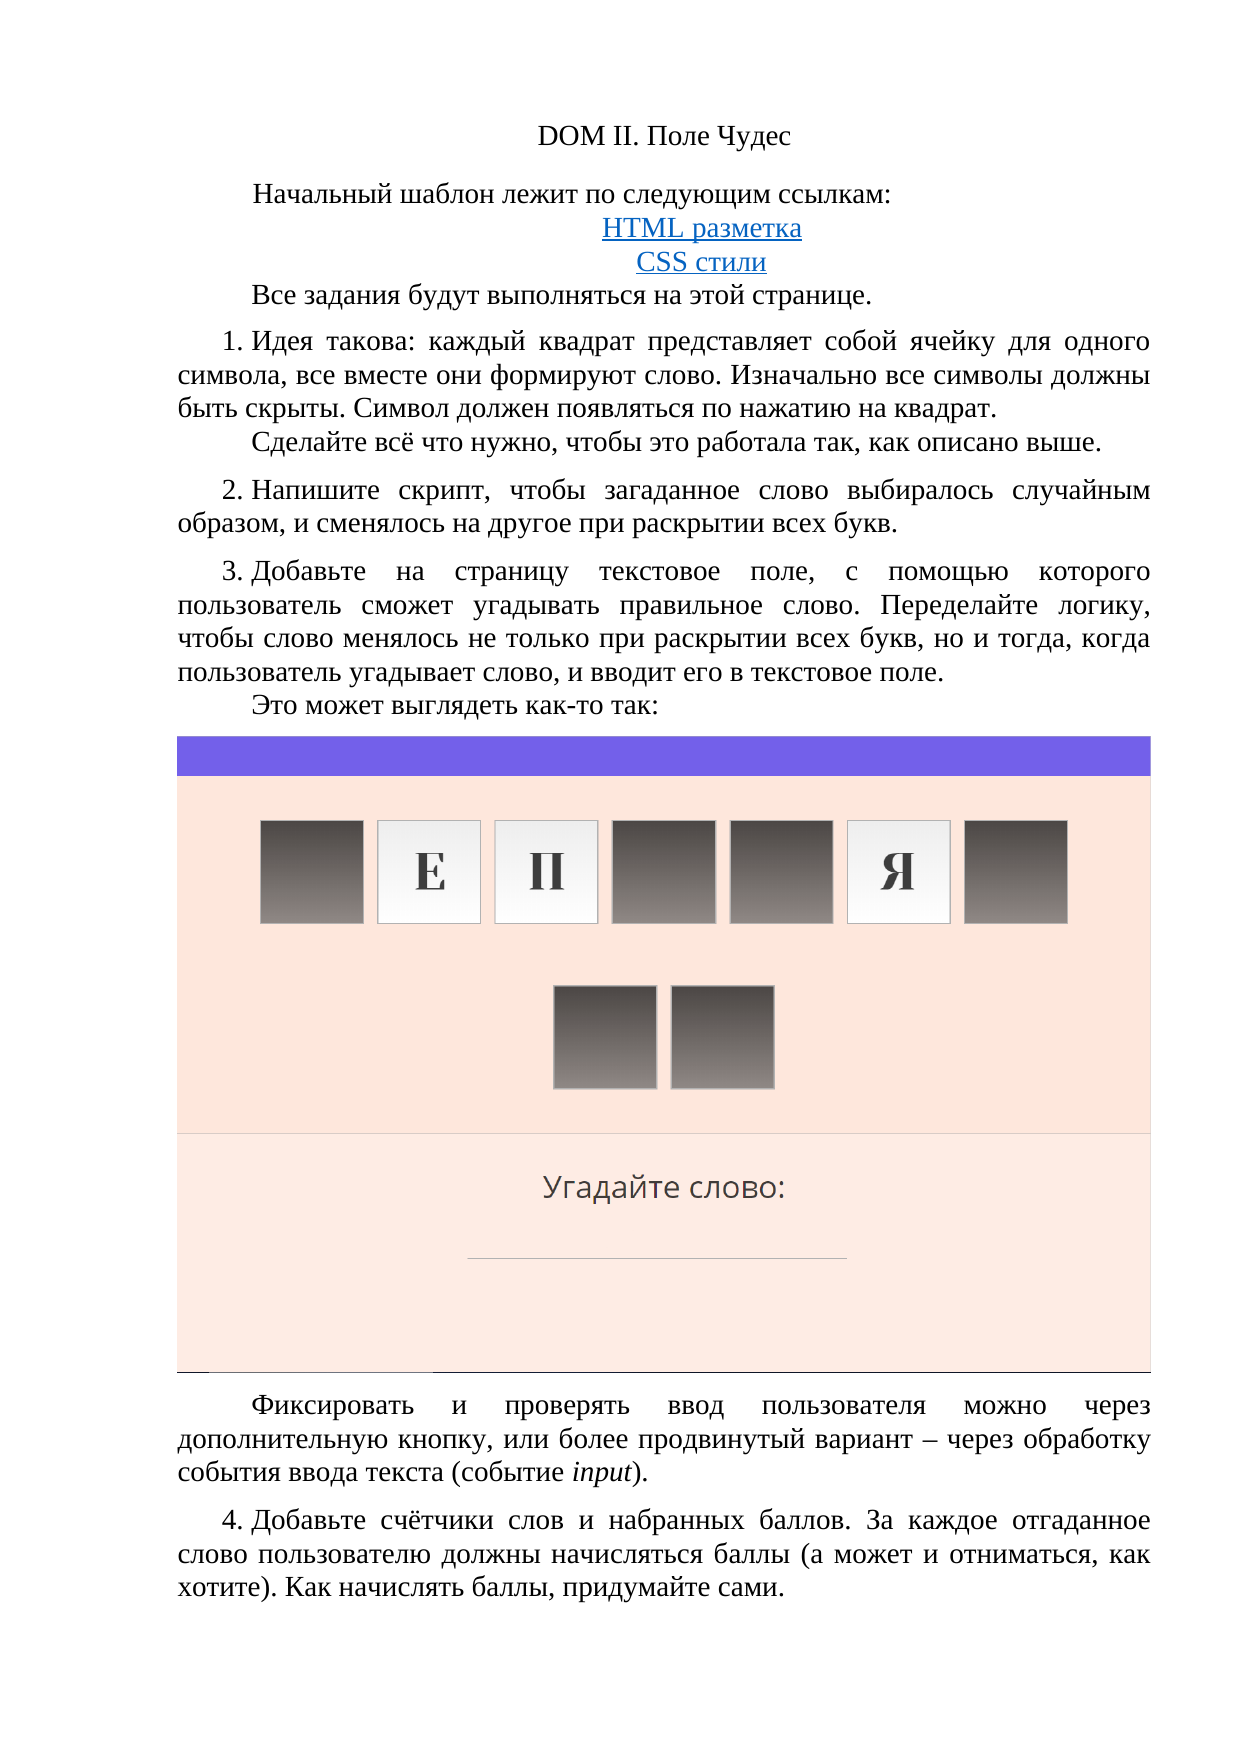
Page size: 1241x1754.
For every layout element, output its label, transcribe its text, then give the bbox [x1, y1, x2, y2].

list Сделайте всё что нужно, чтобы это работала так, как описано выше. [177, 424, 1152, 457]
text CSS стили [251, 244, 1152, 277]
text DOM II. Поле Чудес [177, 118, 1152, 152]
picture [177, 735, 1151, 1373]
list HTML разметка [252, 210, 1152, 244]
list Это может выглядеть как-то так: [177, 687, 1152, 721]
list Начальный шаблон лежит по следующим ссылкам: [252, 177, 1152, 210]
list Добавьте счётчики слов и набранных баллов. За каждое отгаданное слово пользователю должны начисляться баллы (а может и отниматься, как хотите). Как начислять баллы, придумайте сами. [177, 1502, 1152, 1603]
text Все задания будут выполняться на этой странице. [177, 277, 1152, 311]
list Напишите скрипт, чтобы загаданное слово выбиралось случайным образом, и сменялось на другое при раскрытии всех букв. [177, 472, 1152, 539]
list Добавьте на страницу текстовое поле, с помощью которого пользователь сможет угадывать правильное слово. Переделайте логику, чтобы слово менялось не только при раскрытии всех букв, но и тогда, когда пользователь угадывает слово, и вводит его в текстовое поле. [177, 553, 1152, 687]
list Идея такова: каждый квадрат представляет собой ячейку для одного символа, все вместе они формируют слово. Изначально все символы должны быть скрыты. Символ должен появляться по нажатию на квадрат. [177, 323, 1152, 424]
list Фиксировать и проверять ввод пользователя можно через дополнительную кнопку, или более продвинутый вариант – через обработку события ввода текста (событие input). [177, 1387, 1152, 1488]
